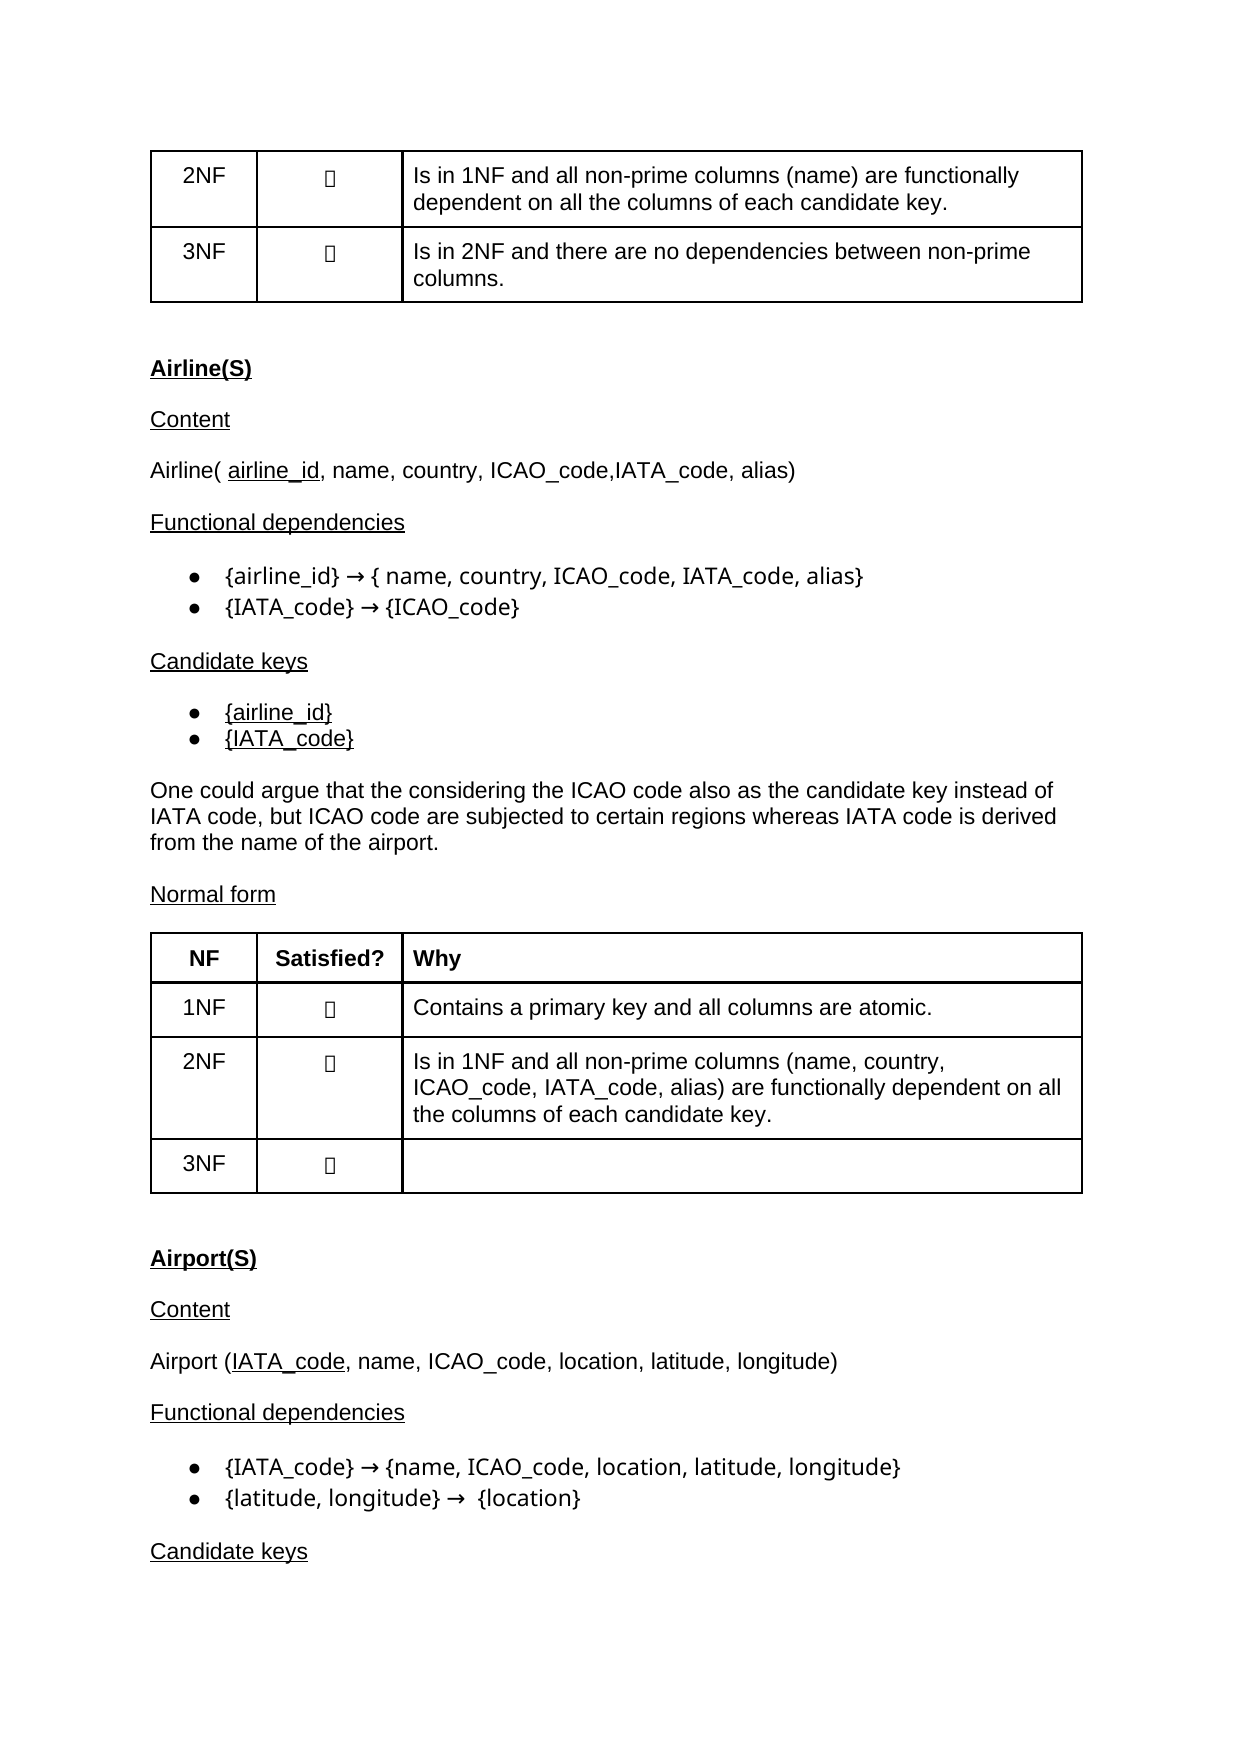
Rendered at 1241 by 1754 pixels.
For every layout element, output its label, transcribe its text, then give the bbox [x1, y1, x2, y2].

table_cell 2NF [152, 1038, 256, 1137]
list {airline_id} [187, 699, 1090, 725]
table_header Satisfied? [258, 934, 401, 981]
text Airline( airline_id, name, country, ICAO_code,IATA_code, alias) [150, 457, 1090, 484]
table_header NF [152, 934, 256, 981]
text Candidate keys [150, 648, 1090, 674]
table_cell 3NF [152, 1140, 256, 1192]
table_cell Is in 2NF and there are no dependencies between non-prime columns. [404, 228, 1081, 301]
table_cell Is in 1NF and all non-prime columns (name) are functionally dependent on all the columns of each candidate key. [404, 152, 1081, 226]
table_cell Is in 1NF and all non-prime columns (name, country, ICAO_code, IATA_code, alias) are functionally dependent on all the columns of each candidate key. [404, 1038, 1081, 1137]
text Functional dependencies [150, 509, 1090, 535]
table_cell ✅ [258, 1140, 401, 1192]
table_cell 1NF [152, 984, 256, 1036]
text Normal form [150, 881, 1090, 907]
list {latitude, longitude} → {location} [187, 1482, 1090, 1513]
text One could argue that the considering the ICAO code also as the candidate key instead of IATA code, but ICAO code are subjected to certain regions whereas IATA code is derived from the name of the airport. [150, 777, 1090, 856]
text Content [150, 406, 1090, 432]
text Candidate keys [150, 1538, 1090, 1564]
table_cell ✅ [258, 1038, 401, 1137]
text Content [150, 1296, 1090, 1323]
list {airline_id} → { name, country, ICAO_code, IATA_code, alias} [187, 560, 1090, 591]
table_cell ✅ [258, 984, 401, 1036]
list {IATA_code} → {ICAO_code} [187, 591, 1090, 623]
table_cell 2NF [152, 152, 256, 226]
table_cell 3NF [152, 228, 256, 301]
table_cell ✅ [258, 228, 401, 301]
text Functional dependencies [150, 1399, 1090, 1426]
table_cell [404, 1140, 1081, 1192]
list {IATA_code} → {name, ICAO_code, location, latitude, longitude} [187, 1451, 1090, 1482]
table_header Why [404, 934, 1081, 981]
text Airline(S) [150, 355, 1090, 381]
list {IATA_code} [187, 725, 1090, 752]
text Airport (IATA_code, name, ICAO_code, location, latitude, longitude) [150, 1348, 1090, 1374]
text Airport(S) [150, 1245, 1090, 1271]
table_cell Contains a primary key and all columns are atomic. [404, 984, 1081, 1036]
table_cell ✅ [258, 152, 401, 226]
